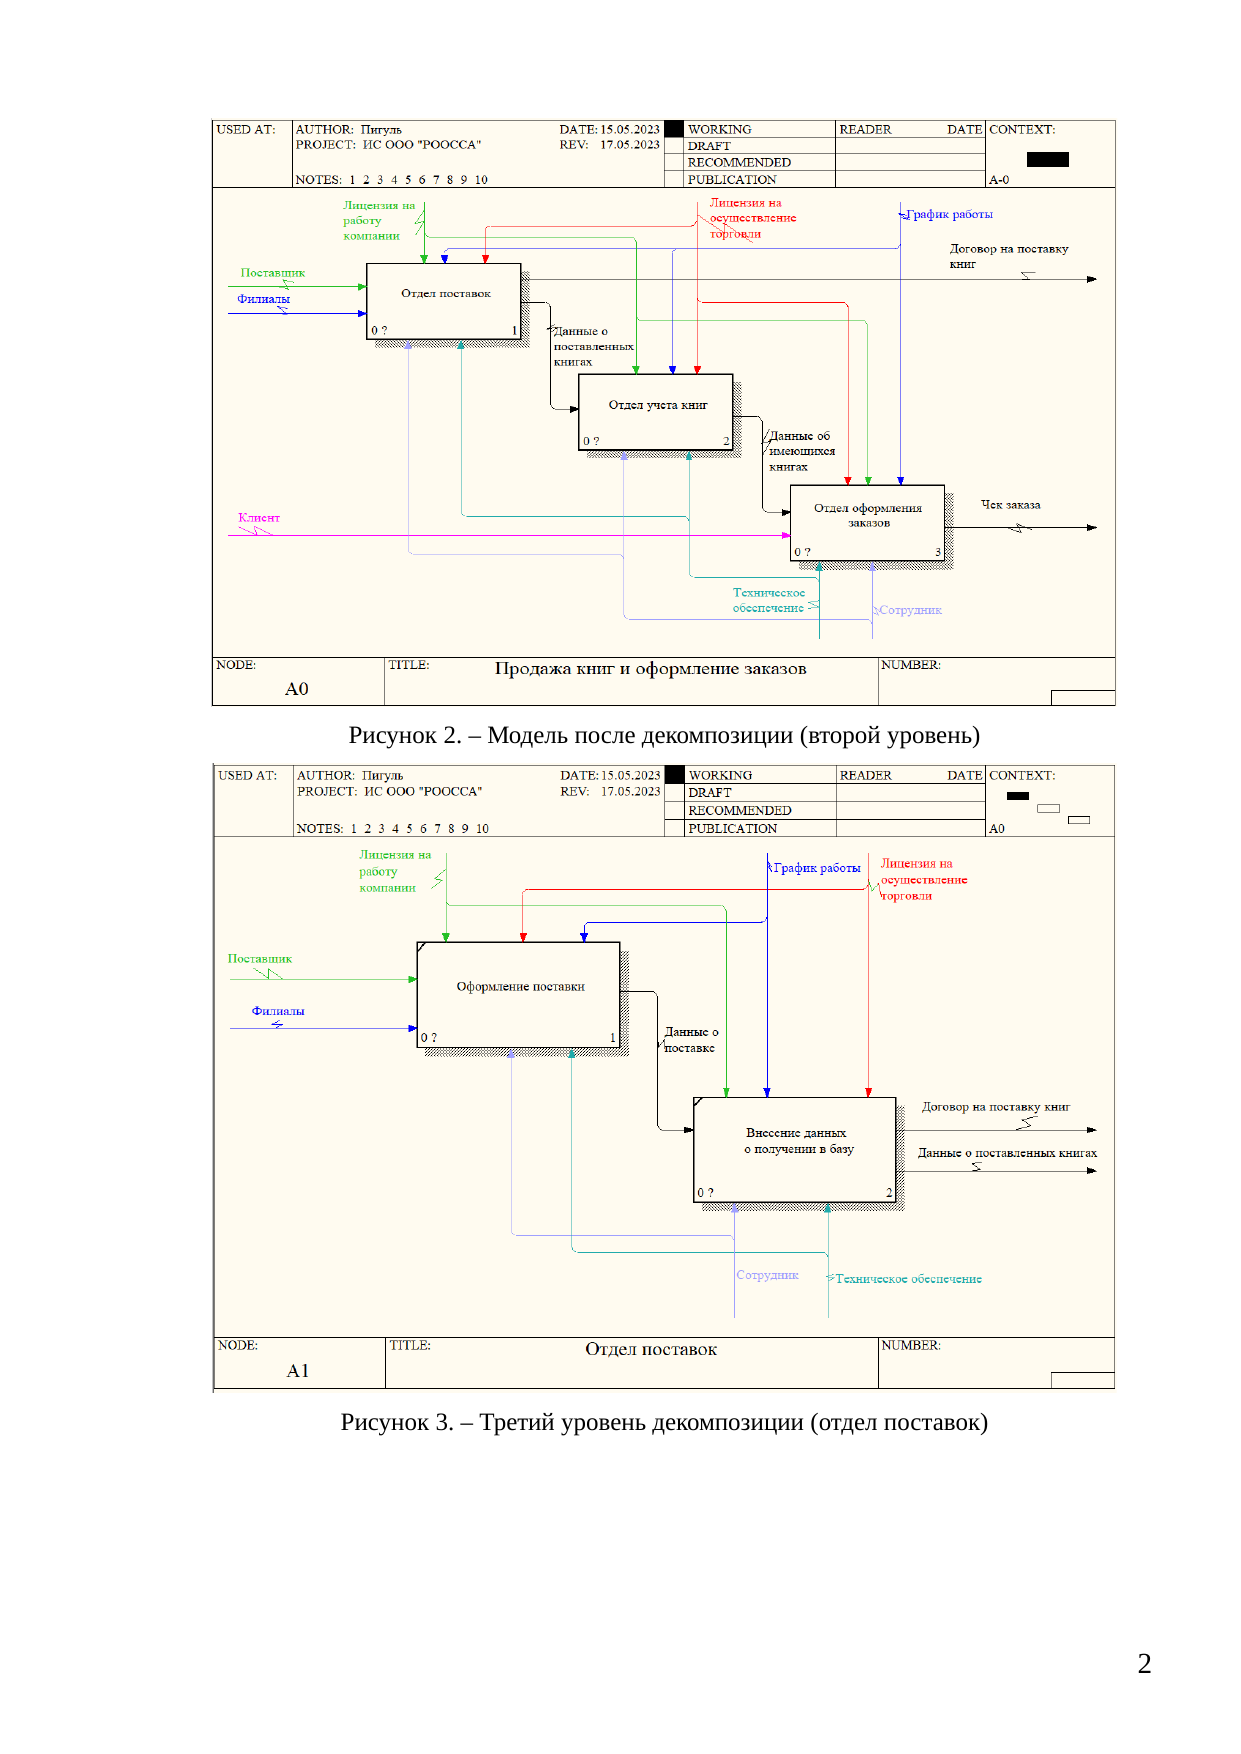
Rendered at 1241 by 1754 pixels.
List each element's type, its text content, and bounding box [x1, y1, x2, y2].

picture [211, 118, 1118, 707]
text Рисунок 2. – Модель после декомпозиции (второй уровень) [177, 721, 1152, 749]
text Рисунок 3. – Третий уровень декомпозиции (отдел поставок) [177, 1407, 1152, 1436]
picture [212, 763, 1117, 1393]
